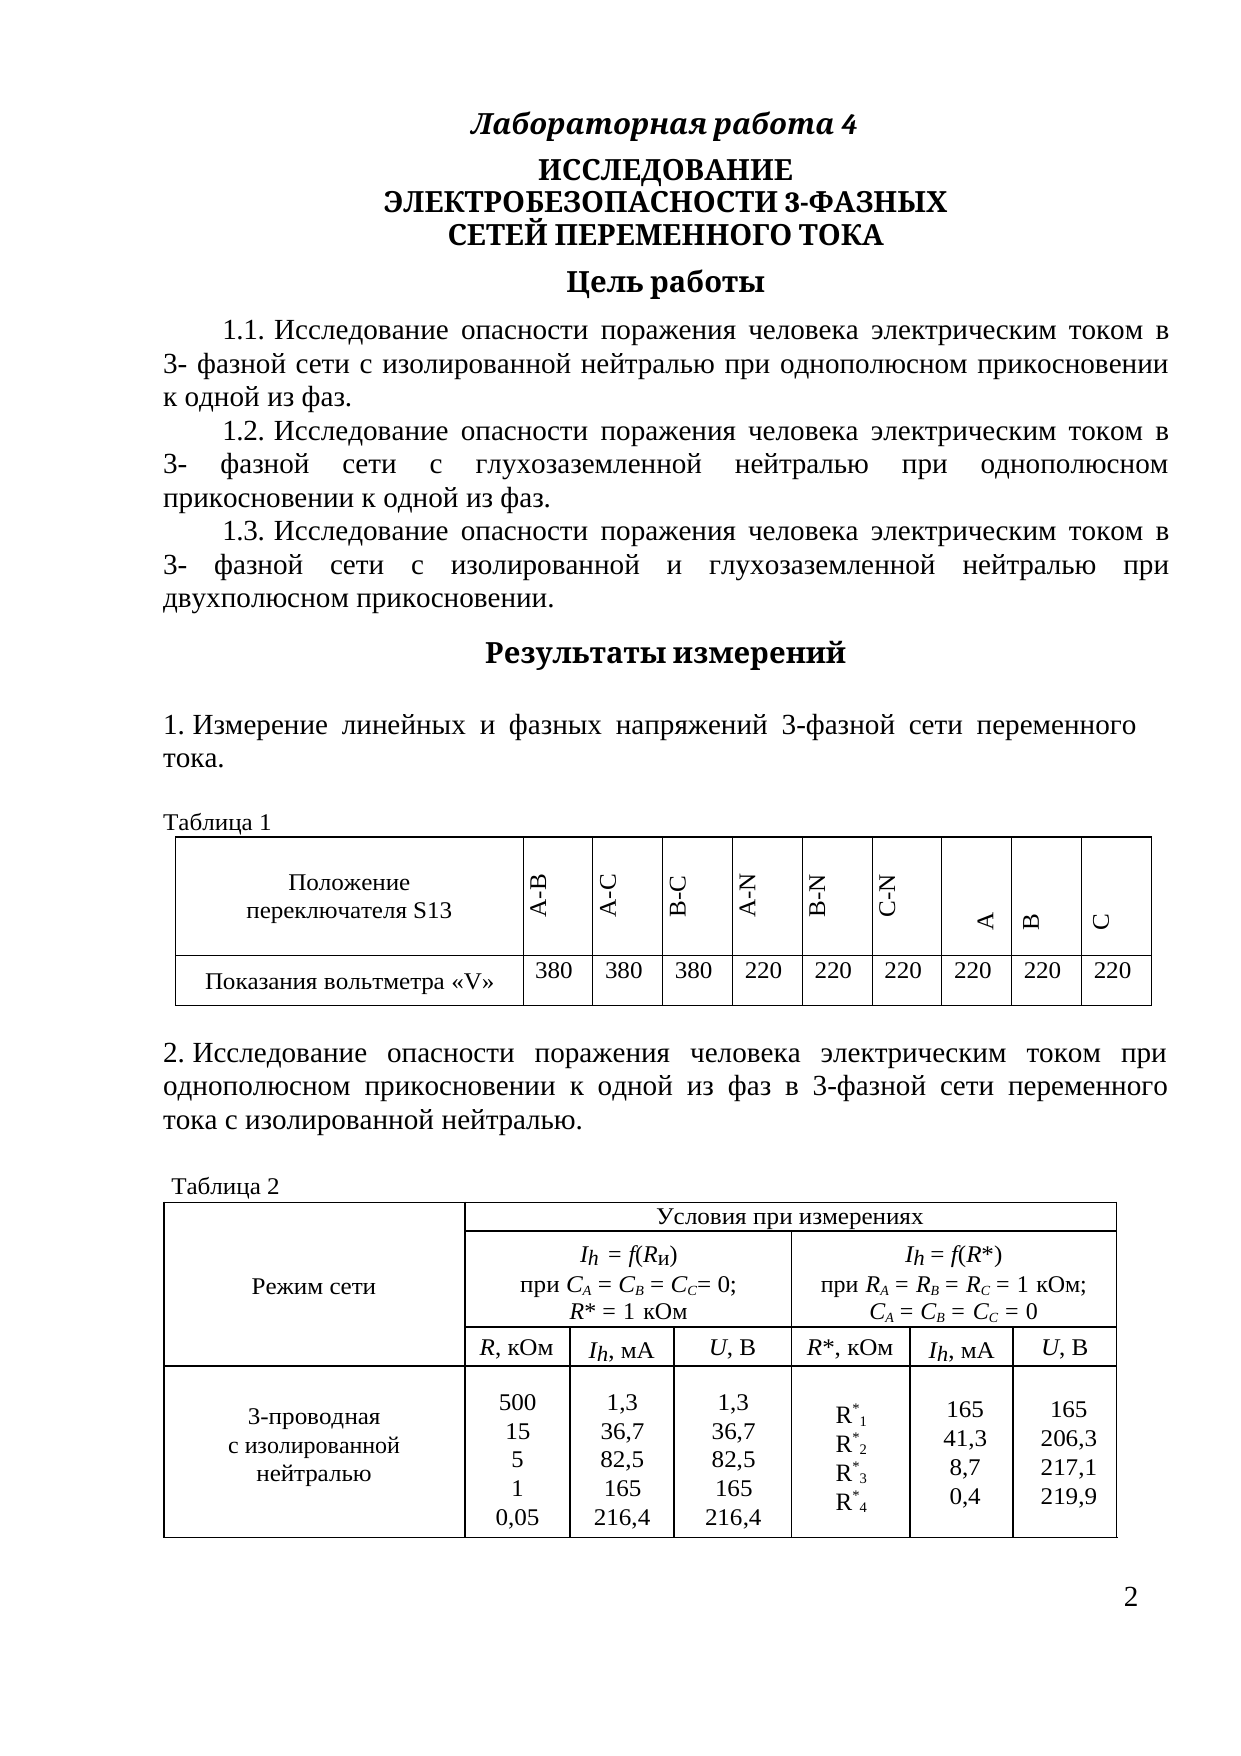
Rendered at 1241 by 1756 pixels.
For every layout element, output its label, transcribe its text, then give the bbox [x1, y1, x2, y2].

table_header А-N [733, 838, 802, 955]
table_cell Условия при измерениях [466, 1203, 1116, 1230]
table_cell 1,3 36,7 82,5 165 216,4 [675, 1367, 791, 1537]
table_header Положение переключателя S13 [176, 838, 523, 955]
table_cell 1,3 36,7 82,5 165 216,4 [571, 1367, 673, 1537]
table_cell U, В [1014, 1328, 1116, 1365]
table_cell 220 [873, 956, 941, 1005]
table_header Таблица 2 [164, 1174, 1117, 1202]
table_cell 220 [1082, 956, 1151, 1005]
text Цель работы [188, 266, 1143, 299]
list Исследование опасности поражения человека электрическим током в 3- фазной сети с глухозаземленной нейтралью при однополюсном прикосновении к одной из фаз. [163, 413, 1169, 513]
table_header А-С [593, 838, 662, 955]
table_header С [1082, 838, 1151, 955]
table_cell 3-проводная с изолированной нейтралью [165, 1367, 464, 1537]
text Лабораторная работа 4 [188, 108, 1144, 141]
table_header B-N [803, 838, 872, 955]
text Таблица 1 [163, 808, 1182, 836]
table_cell 380 [593, 956, 662, 1005]
table_cell Ih, мА [571, 1328, 673, 1365]
subtitle Результаты измерений [188, 637, 1143, 671]
table_cell Ih = f(R*) при RА = RВ = RС = 1 кОм; СА = СВ = СС = 0 [792, 1232, 1116, 1326]
table_cell 500 15 5 1 0,05 [466, 1367, 569, 1537]
table_cell Режим сети [165, 1203, 464, 1365]
table_cell R*1 R*2 R*3 R*4 [792, 1367, 909, 1537]
table_cell 380 [524, 956, 592, 1005]
list Исследование опасности поражения человека электрическим током в 3- фазной сети с изолированной и глухозаземленной нейтралью при двухполюсном прикосновении. [163, 513, 1169, 614]
table_cell R, кОм [466, 1328, 569, 1365]
table_cell 165 41,3 8,7 0,4 [911, 1367, 1012, 1537]
table_header C-N [873, 838, 941, 955]
table_cell Показания вольтметра «V» [176, 956, 523, 1005]
table_header А [942, 838, 1011, 955]
list Исследование опасности поражения человека электрическим током при однополюсном прикосновении к одной из фаз в 3-фазной сети переменного тока с изолированной нейтралью. [163, 1035, 1168, 1135]
table_cell 220 [942, 956, 1011, 1005]
table_cell 380 [663, 956, 732, 1005]
list Измерение линейных и фазных напряжений 3-фазной сети переменного тока. [163, 707, 1137, 774]
table_cell R*, кОм [792, 1328, 909, 1365]
table_header В-С [663, 838, 732, 955]
table_cell U, В [675, 1328, 791, 1365]
table_cell 220 [803, 956, 872, 1005]
list Исследование опасности поражения человека электрическим током в 3- фазной сети с изолированной нейтралью при однополюсном прикосновении к одной из фаз. [163, 312, 1169, 413]
table_cell 165 206,3 217,1 219,9 [1014, 1367, 1116, 1537]
table_header А-В [524, 838, 592, 955]
subtitle ИССЛЕДОВАНИЕ ЭЛЕКТРОБЕЗОПАСНОСТИ 3-ФАЗНЫХ СЕТЕЙ ПЕРЕМЕННОГО ТОКА [369, 154, 962, 253]
table_cell 220 [733, 956, 802, 1005]
table_header В [1012, 838, 1081, 955]
table_cell Ih = f(Rи) при CА = CВ = CС= 0; R* = 1 кОм [466, 1232, 791, 1326]
table_cell 220 [1012, 956, 1081, 1005]
table_cell Ih, мА [911, 1328, 1012, 1365]
